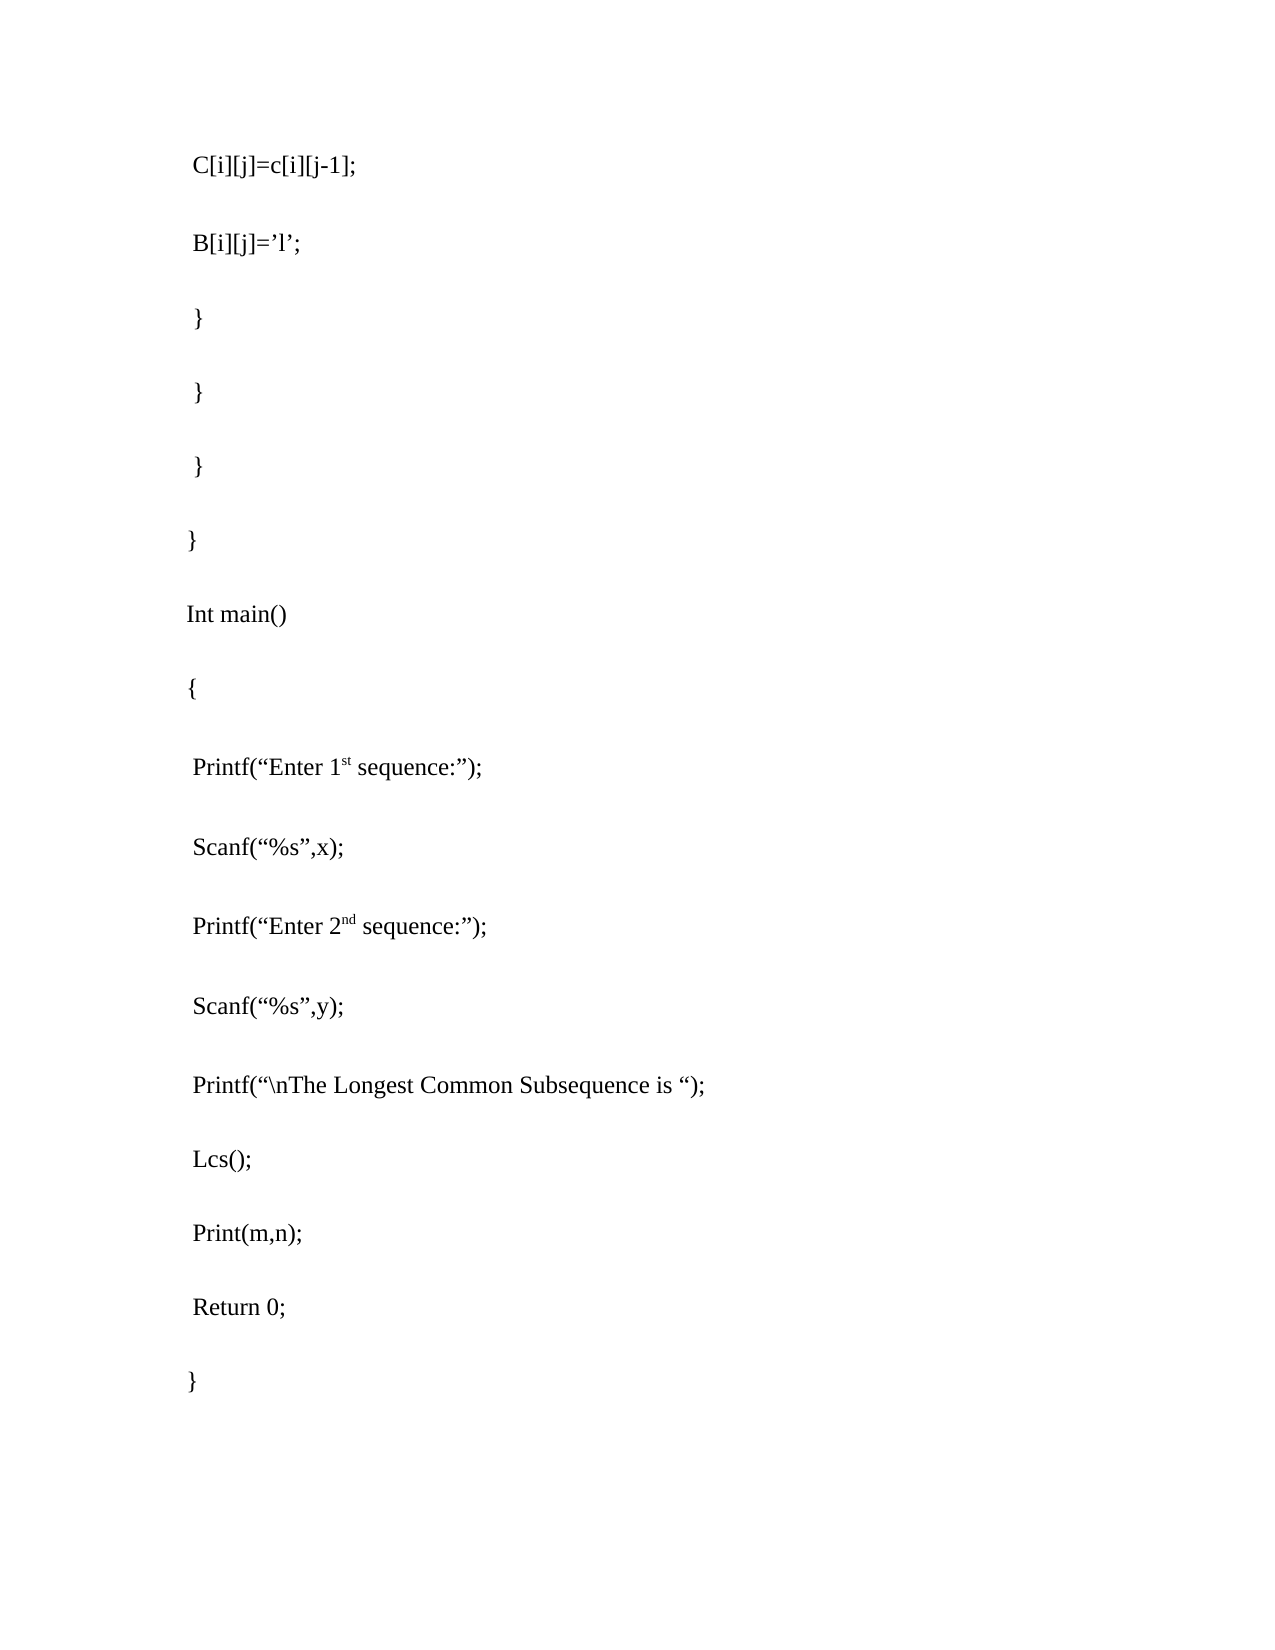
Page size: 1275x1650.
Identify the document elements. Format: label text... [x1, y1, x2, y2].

text } [186, 303, 1126, 331]
text { [186, 673, 1126, 702]
text Lcs(); [186, 1144, 1126, 1173]
text Scanf(“%s”,x); [186, 832, 1126, 861]
text Print(m,n); [186, 1218, 1126, 1247]
text B[i][j]=’l’; [186, 228, 1126, 257]
text Printf(“\nThe Longest Common Subsequence is “); [186, 1070, 1126, 1098]
text C[i][j]=c[i][j-1]; [186, 150, 1126, 179]
text Int main() [186, 599, 1126, 628]
text Printf(“Enter 2nd sequence:”); [186, 911, 1126, 939]
text Printf(“Enter 1st sequence:”); [186, 752, 1126, 781]
text } [186, 377, 1126, 405]
text } [186, 451, 1126, 479]
text } [186, 1366, 1126, 1395]
text Return 0; [186, 1292, 1126, 1321]
text } [186, 525, 1126, 553]
text Scanf(“%s”,y); [186, 991, 1126, 1020]
